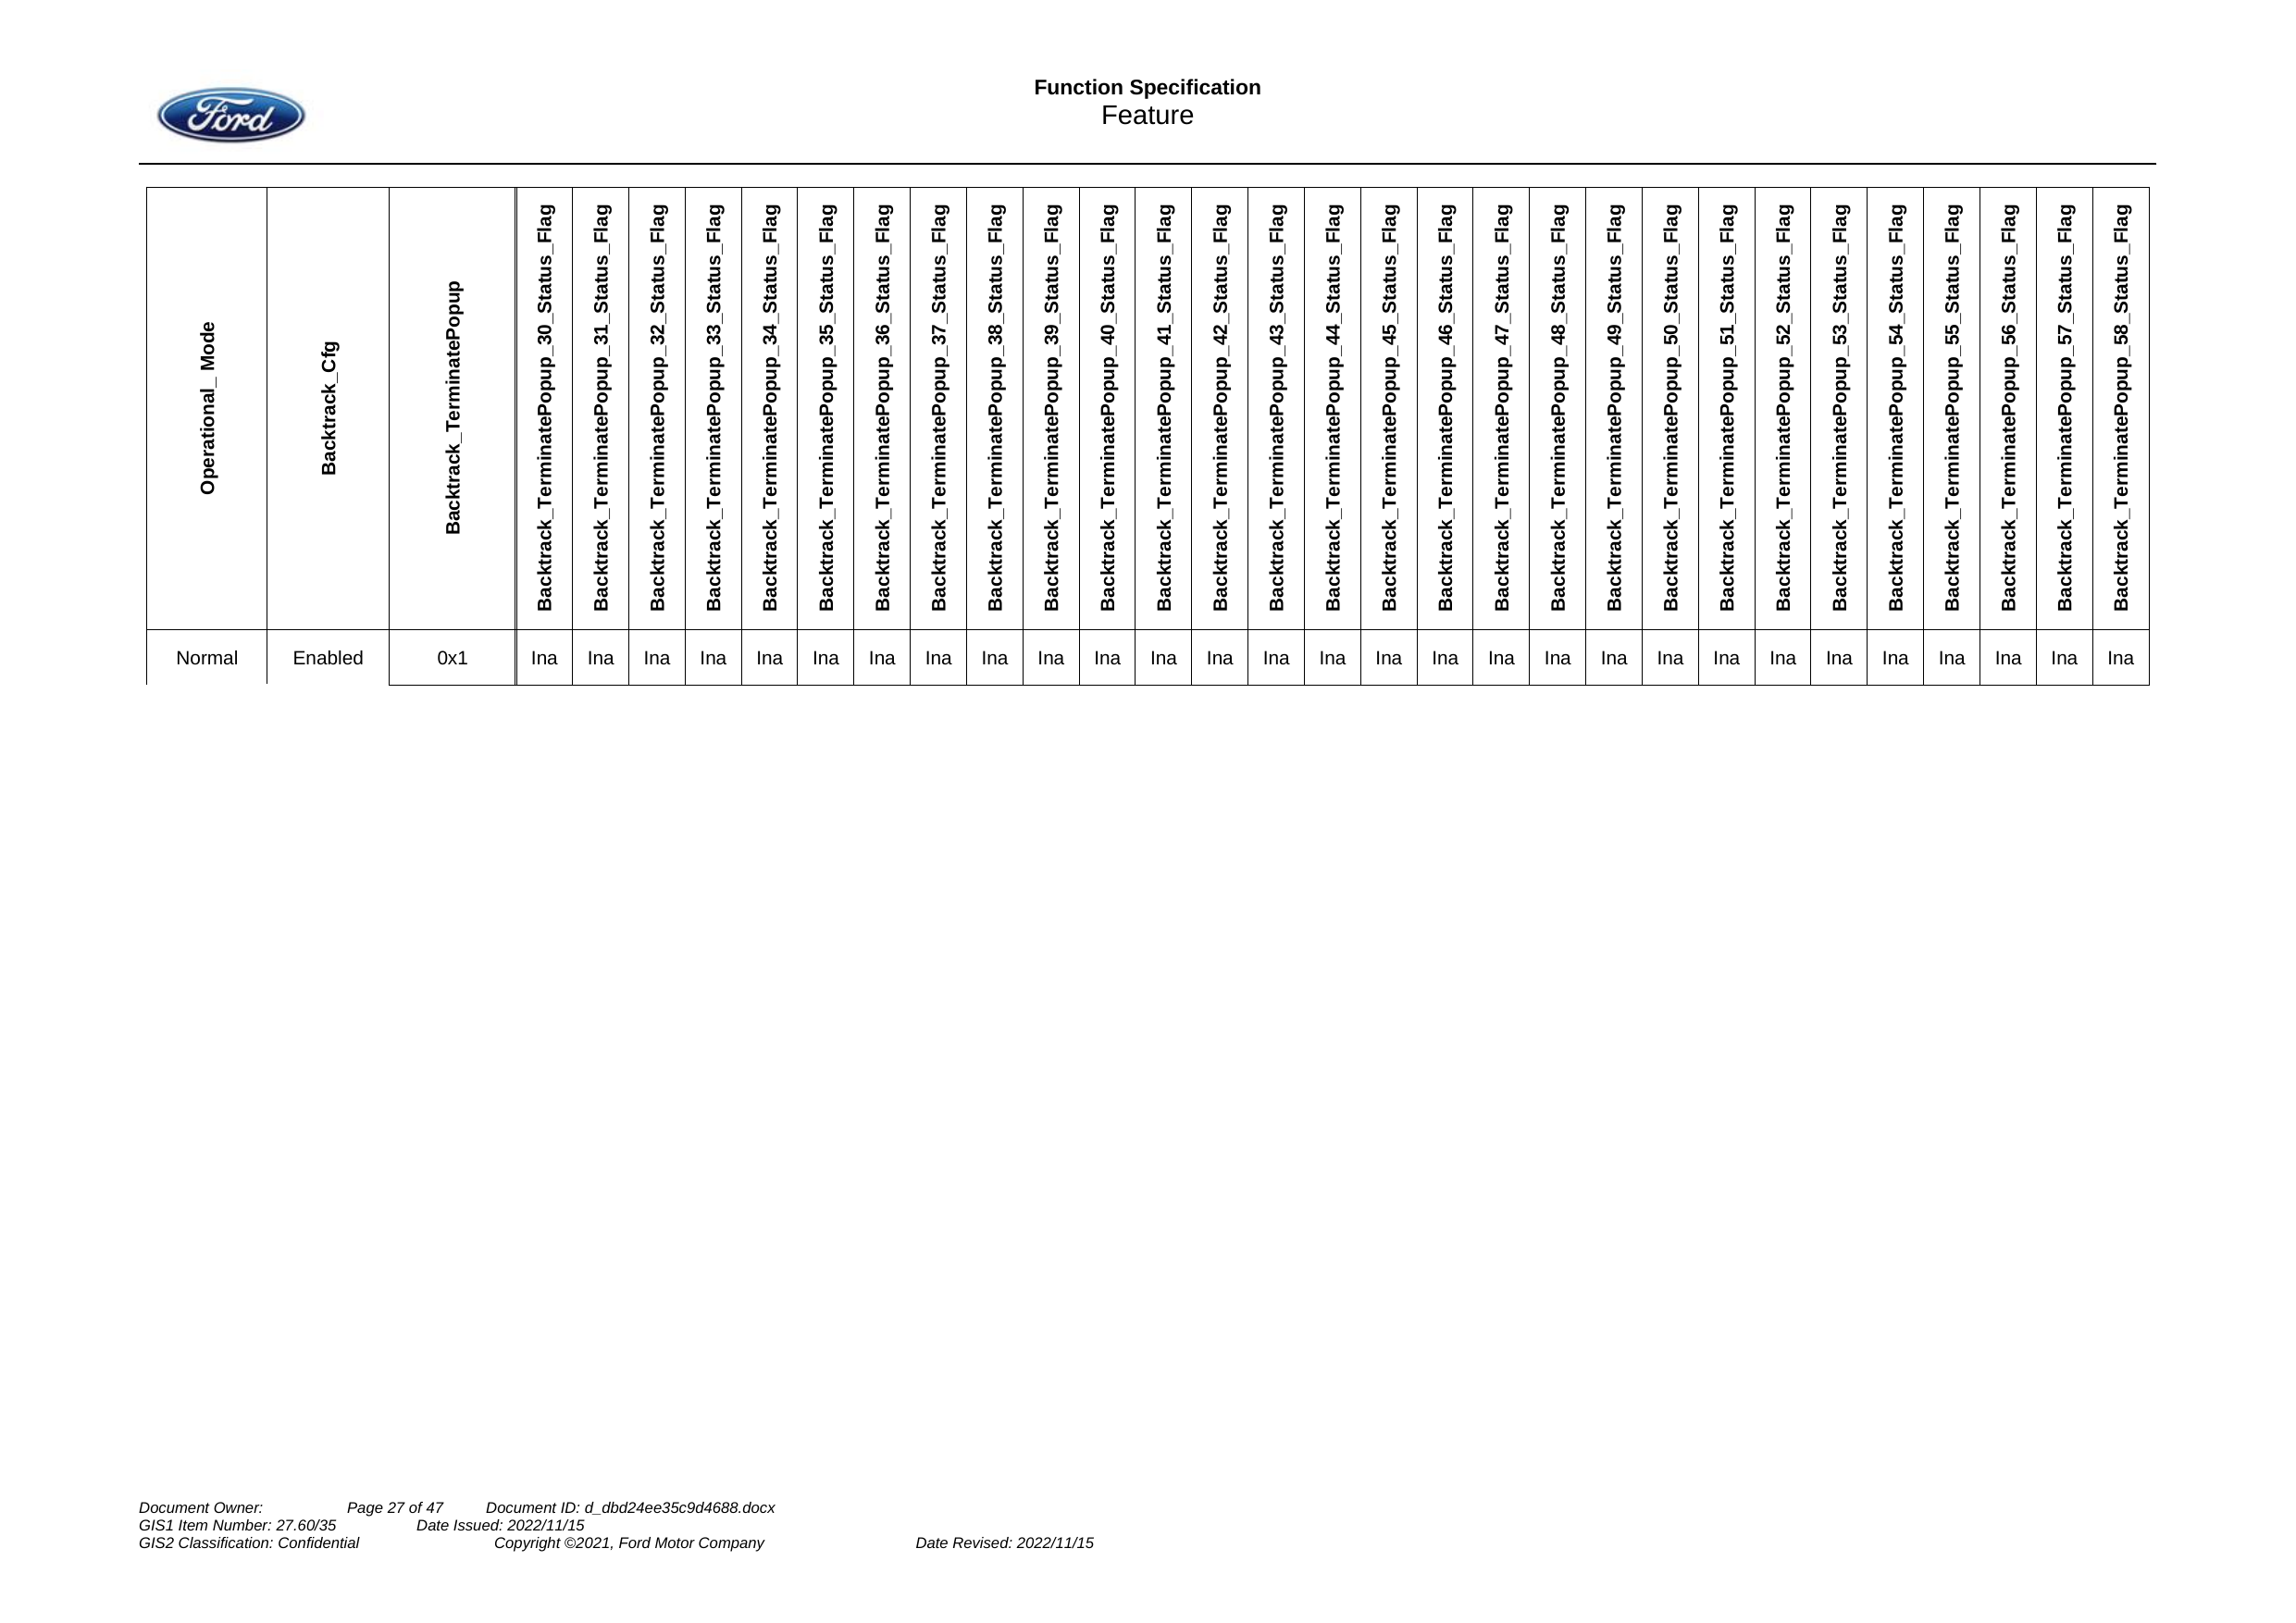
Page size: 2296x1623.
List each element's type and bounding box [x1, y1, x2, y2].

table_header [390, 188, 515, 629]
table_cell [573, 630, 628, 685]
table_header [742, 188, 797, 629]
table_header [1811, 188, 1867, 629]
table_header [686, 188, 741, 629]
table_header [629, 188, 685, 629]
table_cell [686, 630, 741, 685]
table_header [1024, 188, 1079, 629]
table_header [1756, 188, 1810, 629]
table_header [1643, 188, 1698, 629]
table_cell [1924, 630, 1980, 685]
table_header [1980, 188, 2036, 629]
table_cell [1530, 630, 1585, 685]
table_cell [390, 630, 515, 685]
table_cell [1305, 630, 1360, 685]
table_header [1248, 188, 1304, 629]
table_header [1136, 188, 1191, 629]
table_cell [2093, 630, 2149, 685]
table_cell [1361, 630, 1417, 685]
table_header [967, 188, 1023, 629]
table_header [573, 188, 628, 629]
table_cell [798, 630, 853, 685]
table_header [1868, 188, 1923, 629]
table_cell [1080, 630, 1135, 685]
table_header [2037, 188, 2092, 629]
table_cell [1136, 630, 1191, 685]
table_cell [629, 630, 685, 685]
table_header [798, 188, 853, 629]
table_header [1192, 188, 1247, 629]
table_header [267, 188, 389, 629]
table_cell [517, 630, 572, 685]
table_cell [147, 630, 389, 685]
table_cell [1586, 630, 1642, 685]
picture [139, 69, 324, 162]
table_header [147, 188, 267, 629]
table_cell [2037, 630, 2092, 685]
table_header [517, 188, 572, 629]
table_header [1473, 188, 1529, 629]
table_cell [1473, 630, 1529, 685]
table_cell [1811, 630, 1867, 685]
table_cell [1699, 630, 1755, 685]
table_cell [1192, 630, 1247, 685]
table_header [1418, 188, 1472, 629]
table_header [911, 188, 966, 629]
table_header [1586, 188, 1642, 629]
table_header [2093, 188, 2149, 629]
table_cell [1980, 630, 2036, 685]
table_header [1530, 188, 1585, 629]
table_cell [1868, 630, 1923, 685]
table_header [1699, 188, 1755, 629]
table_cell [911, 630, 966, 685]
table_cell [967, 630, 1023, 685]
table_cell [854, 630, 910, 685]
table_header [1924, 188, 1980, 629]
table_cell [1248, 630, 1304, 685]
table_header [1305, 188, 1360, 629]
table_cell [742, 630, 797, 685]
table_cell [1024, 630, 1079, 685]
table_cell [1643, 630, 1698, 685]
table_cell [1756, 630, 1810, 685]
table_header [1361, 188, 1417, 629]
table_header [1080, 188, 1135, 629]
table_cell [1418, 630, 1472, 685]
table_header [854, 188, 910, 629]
